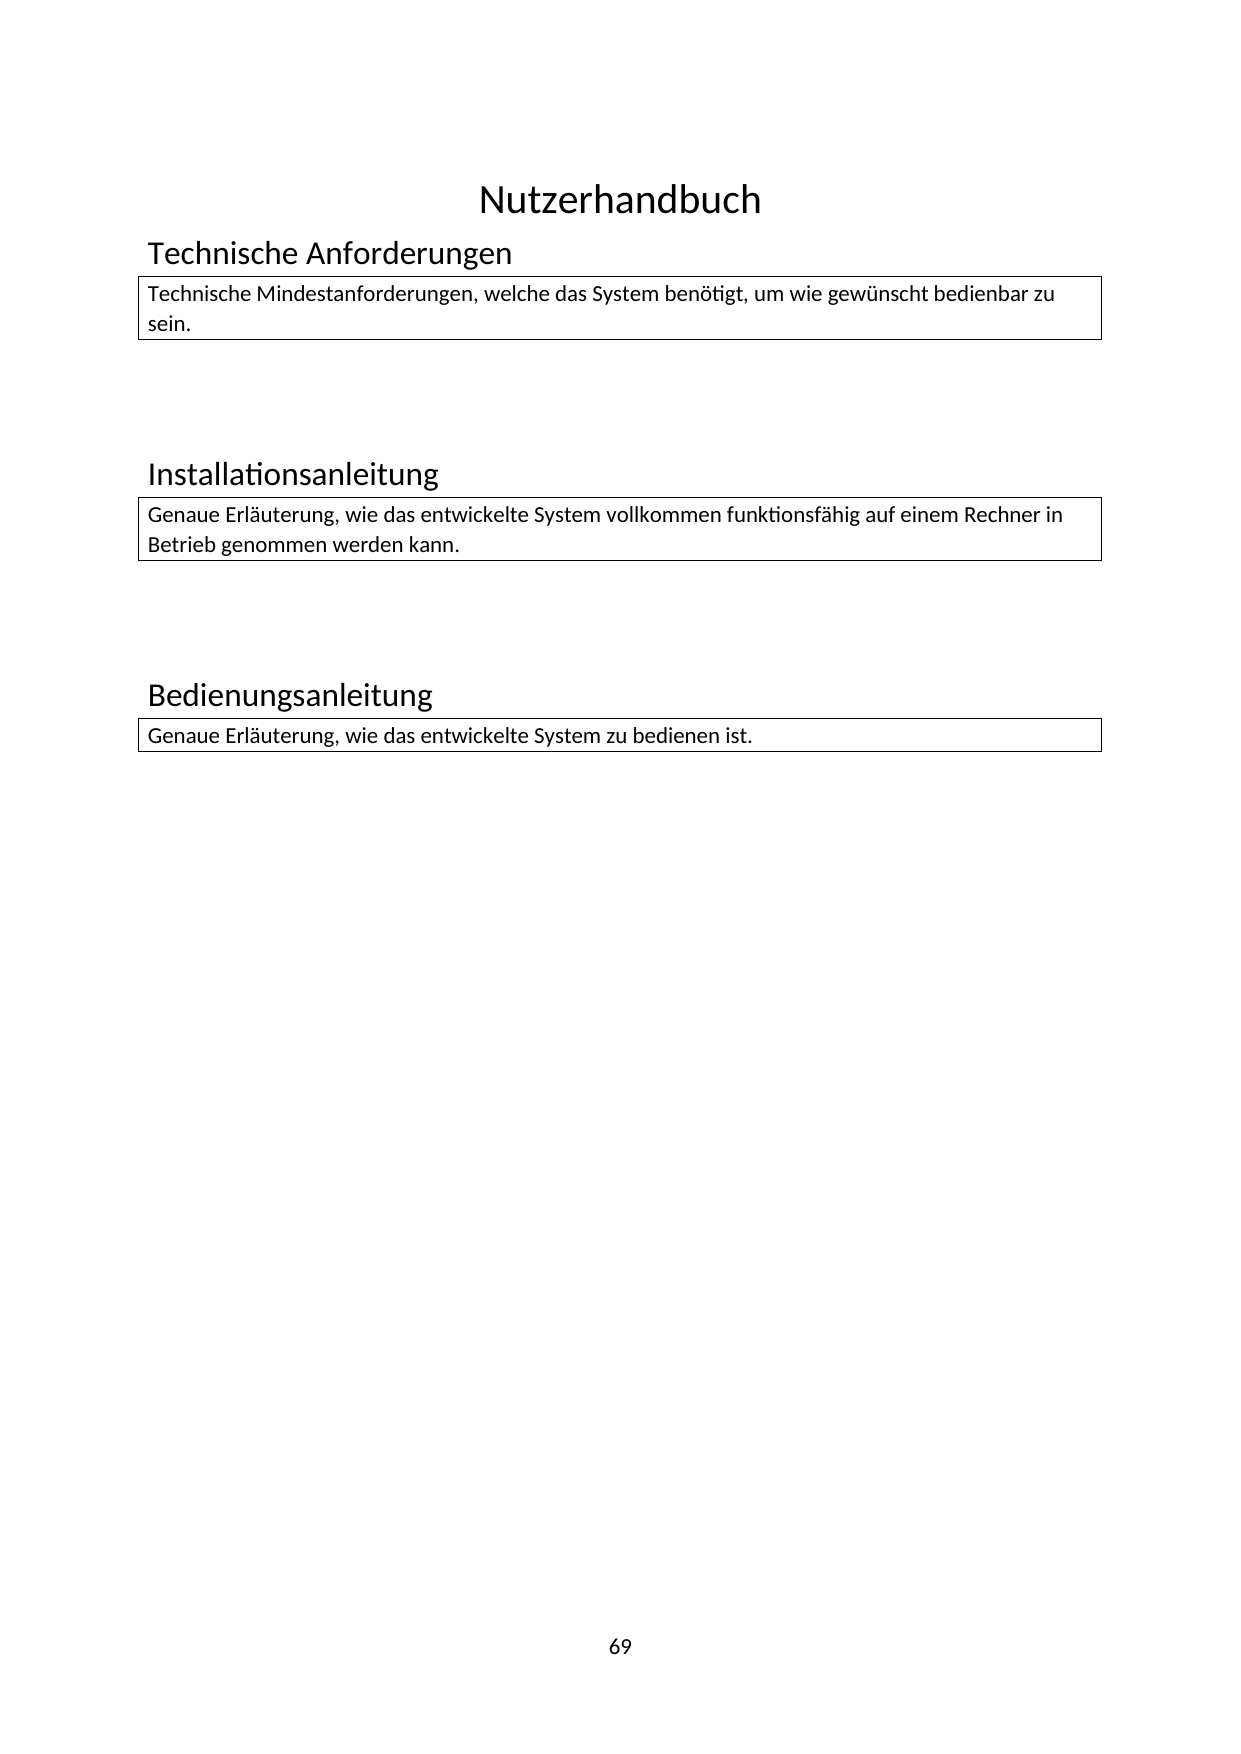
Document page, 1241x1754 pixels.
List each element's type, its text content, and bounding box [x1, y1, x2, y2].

subtitle Technische Anforderungen [148, 232, 1093, 272]
text Technische Mindestanforderungen, welche das System benötigt, um wie gewünscht bedienbar zu sein. [139, 277, 1101, 339]
subtitle Bedienungsanleitung [148, 674, 1093, 714]
text Genaue Erläuterung, wie das entwickelte System vollkommen funktionsfähig auf einem Rechner in Betrieb genommen werden kann. [139, 498, 1101, 560]
text Genaue Erläuterung, wie das entwickelte System zu bedienen ist. [139, 719, 1101, 751]
subtitle Installationsanleitung [148, 453, 1093, 493]
subtitle Nutzerhandbuch [148, 173, 1093, 223]
